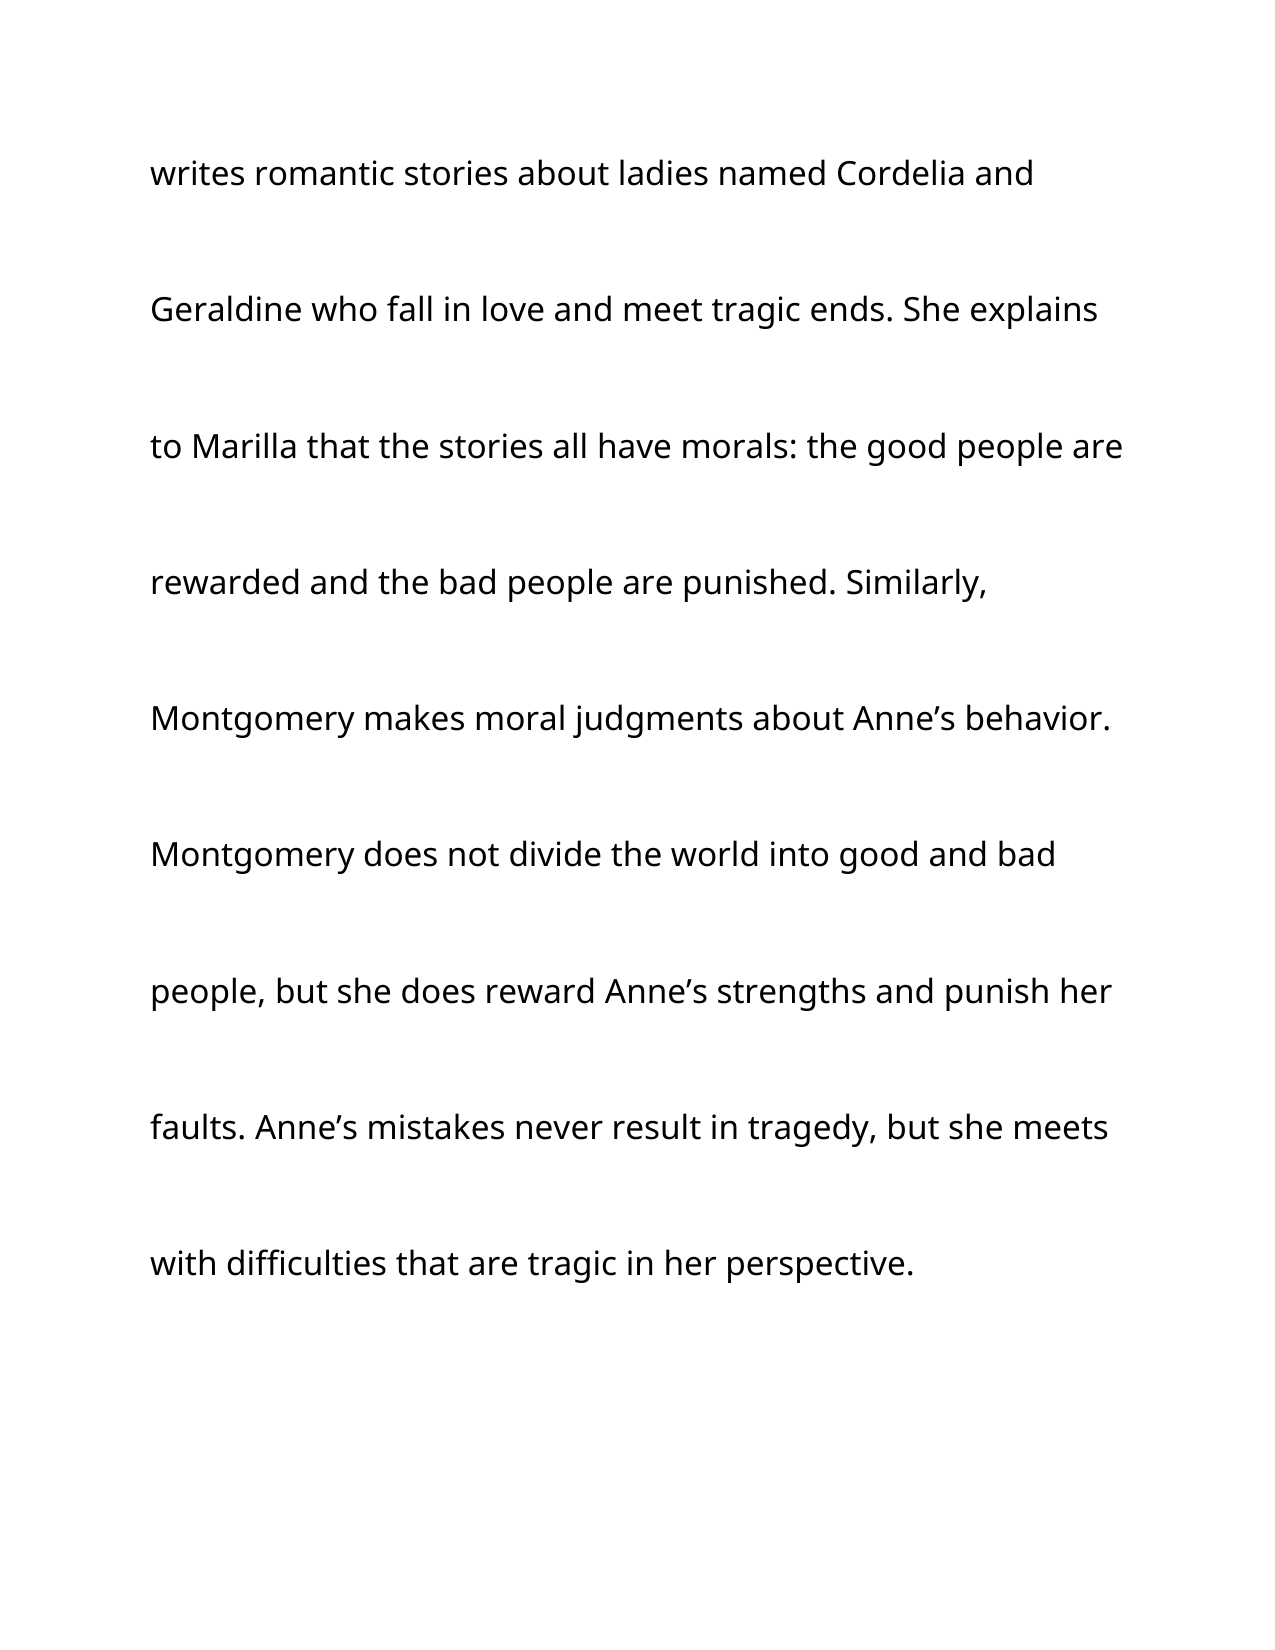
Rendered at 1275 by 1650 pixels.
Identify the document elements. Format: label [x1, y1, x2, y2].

text [150, 150, 1125, 1285]
